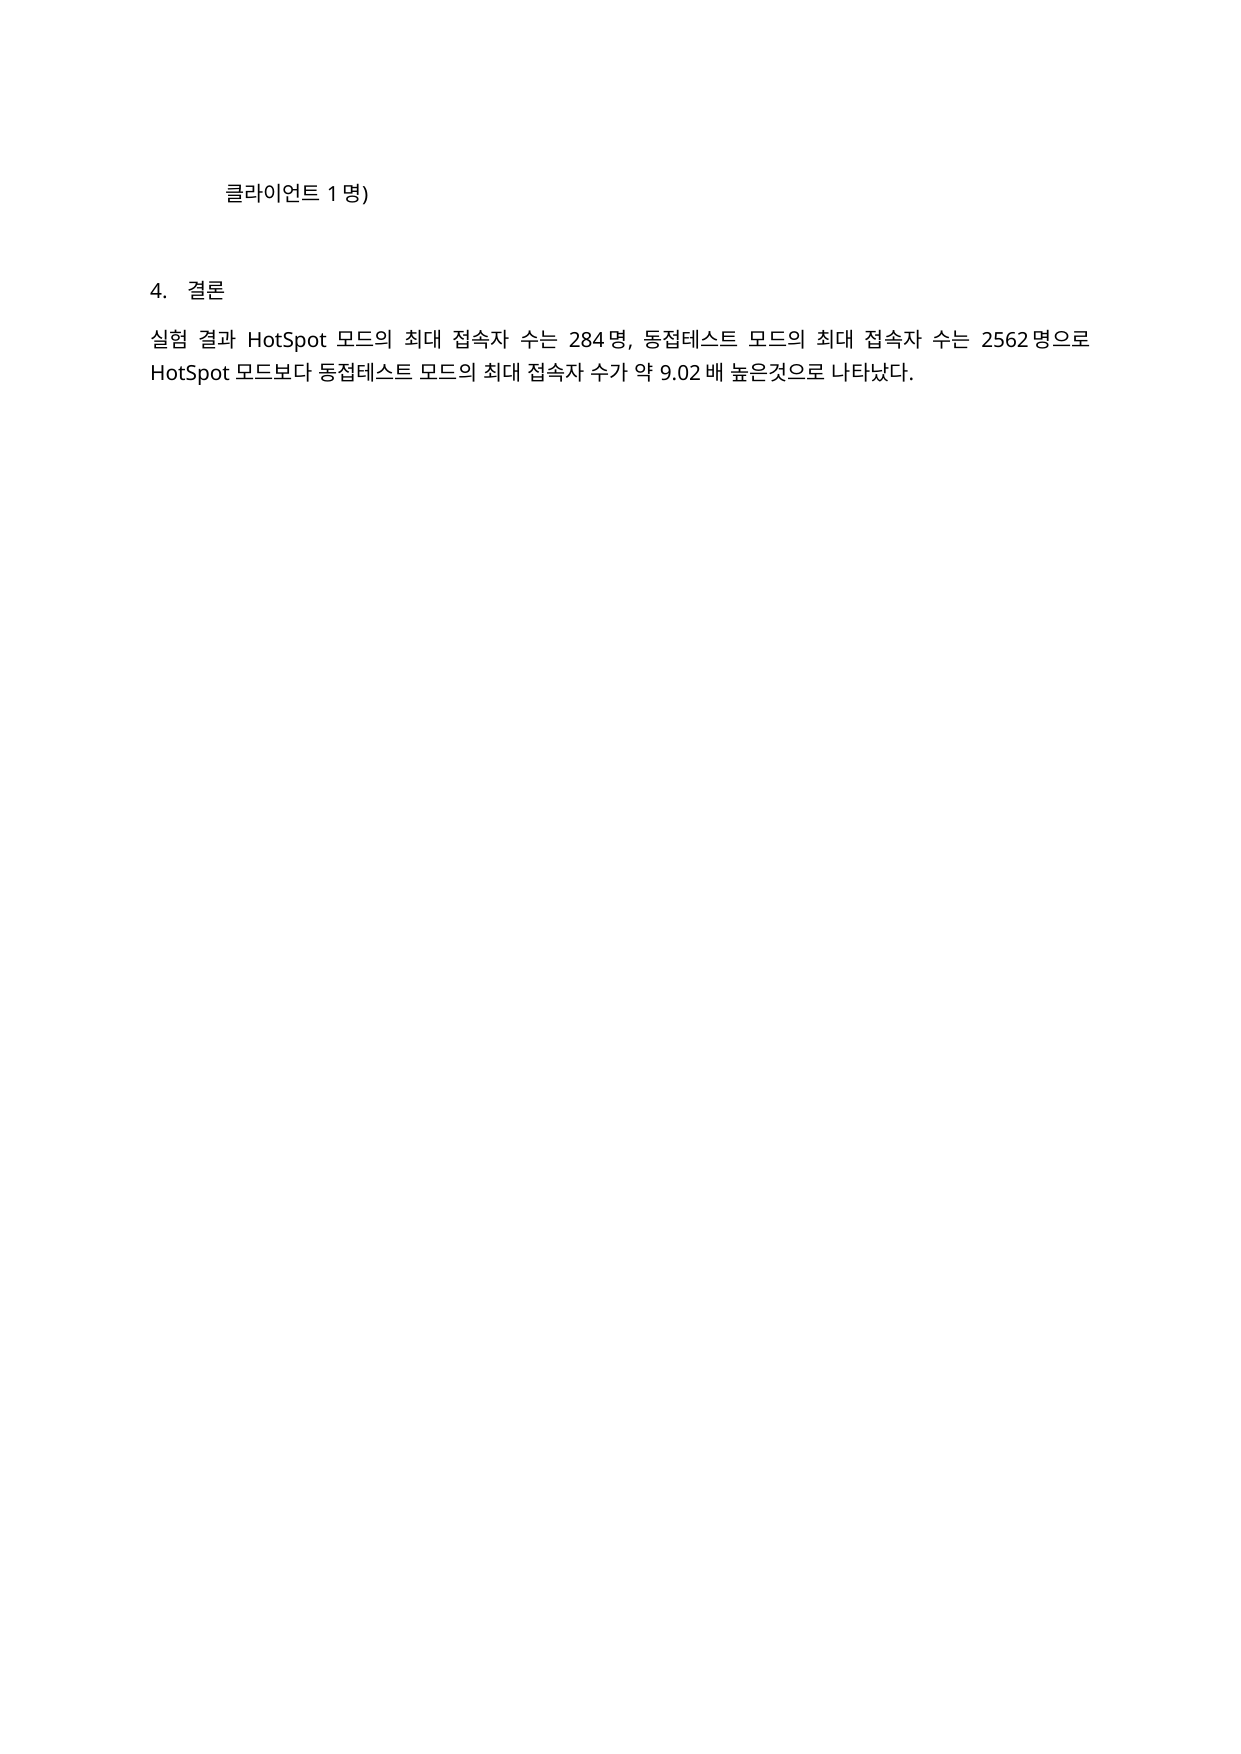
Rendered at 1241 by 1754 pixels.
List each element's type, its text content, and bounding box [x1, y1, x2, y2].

list 결론 [150, 274, 1090, 304]
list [187, 177, 1090, 207]
text 실험 결과 HotSpot 모드의 최대 접속자 수는 284명, 동접테스트 모드의 최대 접속자 수는 2562명으로 HotSpot 모드보다 동접테스트 모드의 최대 접속자 수가 약 9.02배 높은것으로 나타났다. [150, 323, 1090, 386]
